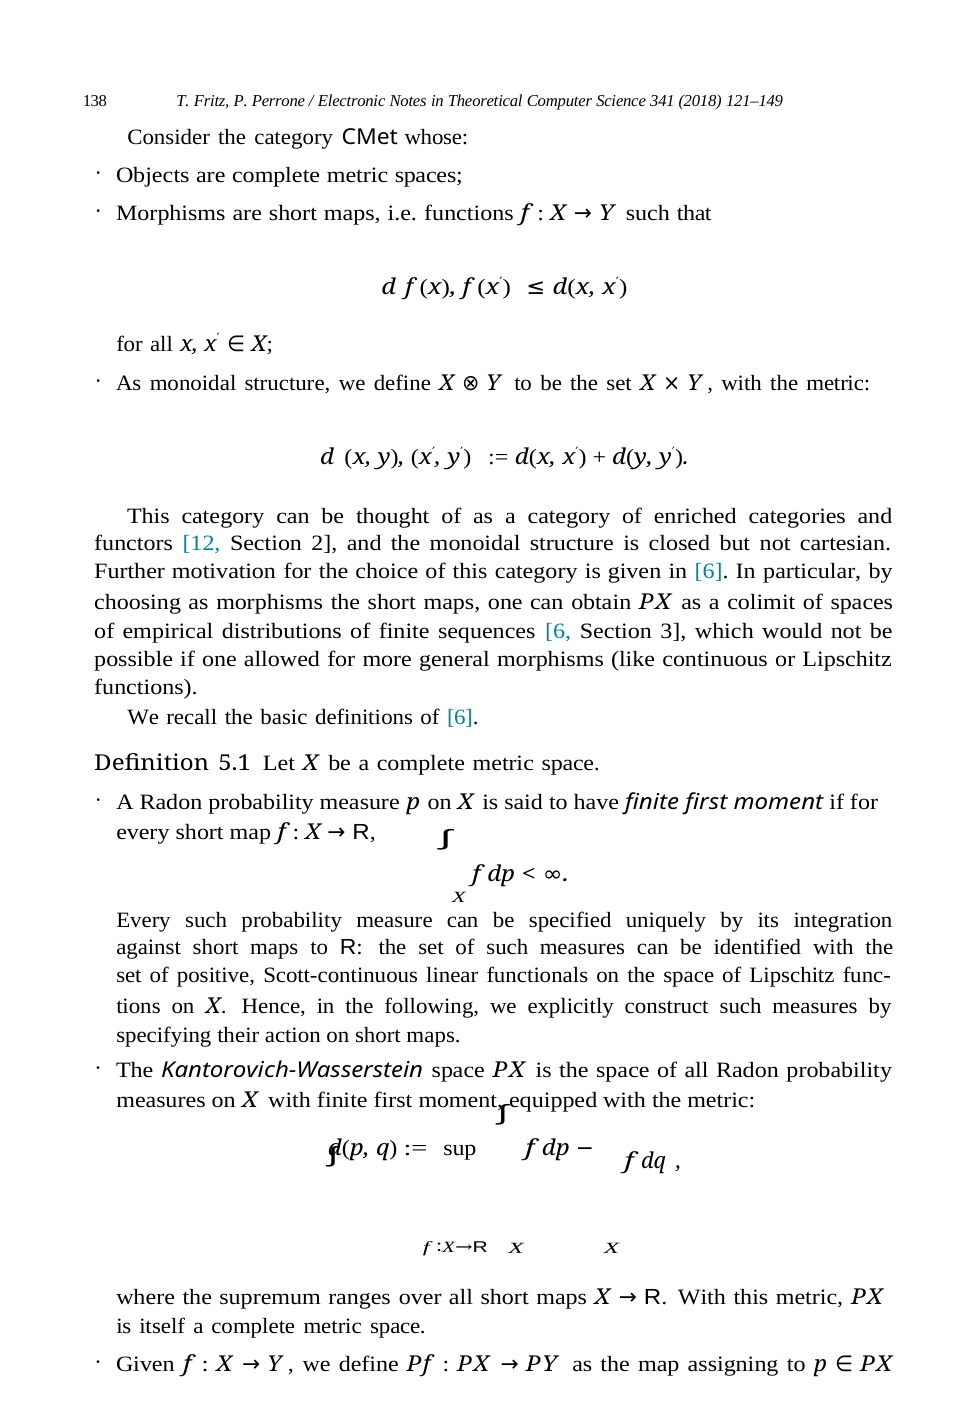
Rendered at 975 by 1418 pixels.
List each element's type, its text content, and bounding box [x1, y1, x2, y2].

text d(p, q) := sup ∫ f dp − ∫ [328, 1122, 604, 1205]
text for all x, x′ ∈ X; [116, 328, 908, 358]
text d f (x), f (x′) ≤ d(x, x′) [100, 253, 908, 301]
picture [466, 711, 471, 727]
text Every such probability measure can be specified uniquely by its integration against short maps to R: the set of such measures can be identified with the set of positive, Scott-continuous linear functionals on the space of Lipschitz func- tions on X. Hence, in the following, we explicitly construct such measures by specifying their action on short maps. [116, 907, 893, 1048]
text X [69, 888, 849, 906]
text is itself a complete metric space. [116, 1313, 908, 1338]
text f :X→R X X [134, 1218, 908, 1258]
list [95, 1348, 893, 1377]
text Consider the category CMet whose: [127, 121, 908, 151]
list Objects are complete metric spaces; [95, 162, 908, 187]
list The Kantorovich-Wasserstein space PX is the space of all Radon probability measures on X with finite first moment, equipped with the metric: [95, 1054, 893, 1114]
text We recall the basic definitions of [6]. [127, 704, 908, 729]
text f dp < ∞. [133, 858, 908, 887]
text d (x, y), (x′, y′) := d(x, x′) + d(y, y′). [100, 424, 908, 471]
list A Radon probability measure p on X is said to have finite first moment if for every short map f : X → R, [95, 786, 893, 846]
text This category can be thought of as a category of enriched categories and functors [12, Section 2], and the monoidal structure is closed but not cartesian. Further motivation for the choice of this category is given in [6]. In particular, by choosing as morphisms the short maps, one can obtain PX as a colimit of spaces of empirical distributions of finite sequences [6, Section 3], which would not be possible if one allowed for more general morphisms (like continuous or Lipschitz functions). [94, 503, 893, 699]
text where the supremum ranges over all short maps X → R. With this metric, PX [116, 1281, 908, 1310]
list As monoidal structure, we define X ⊗ Y to be the set X × Y , with the metric: [95, 367, 908, 397]
list Morphisms are short maps, i.e. functions f : X → Y such that [95, 197, 908, 227]
text Definition 5.1 Let X be a complete metric space. [94, 747, 908, 777]
